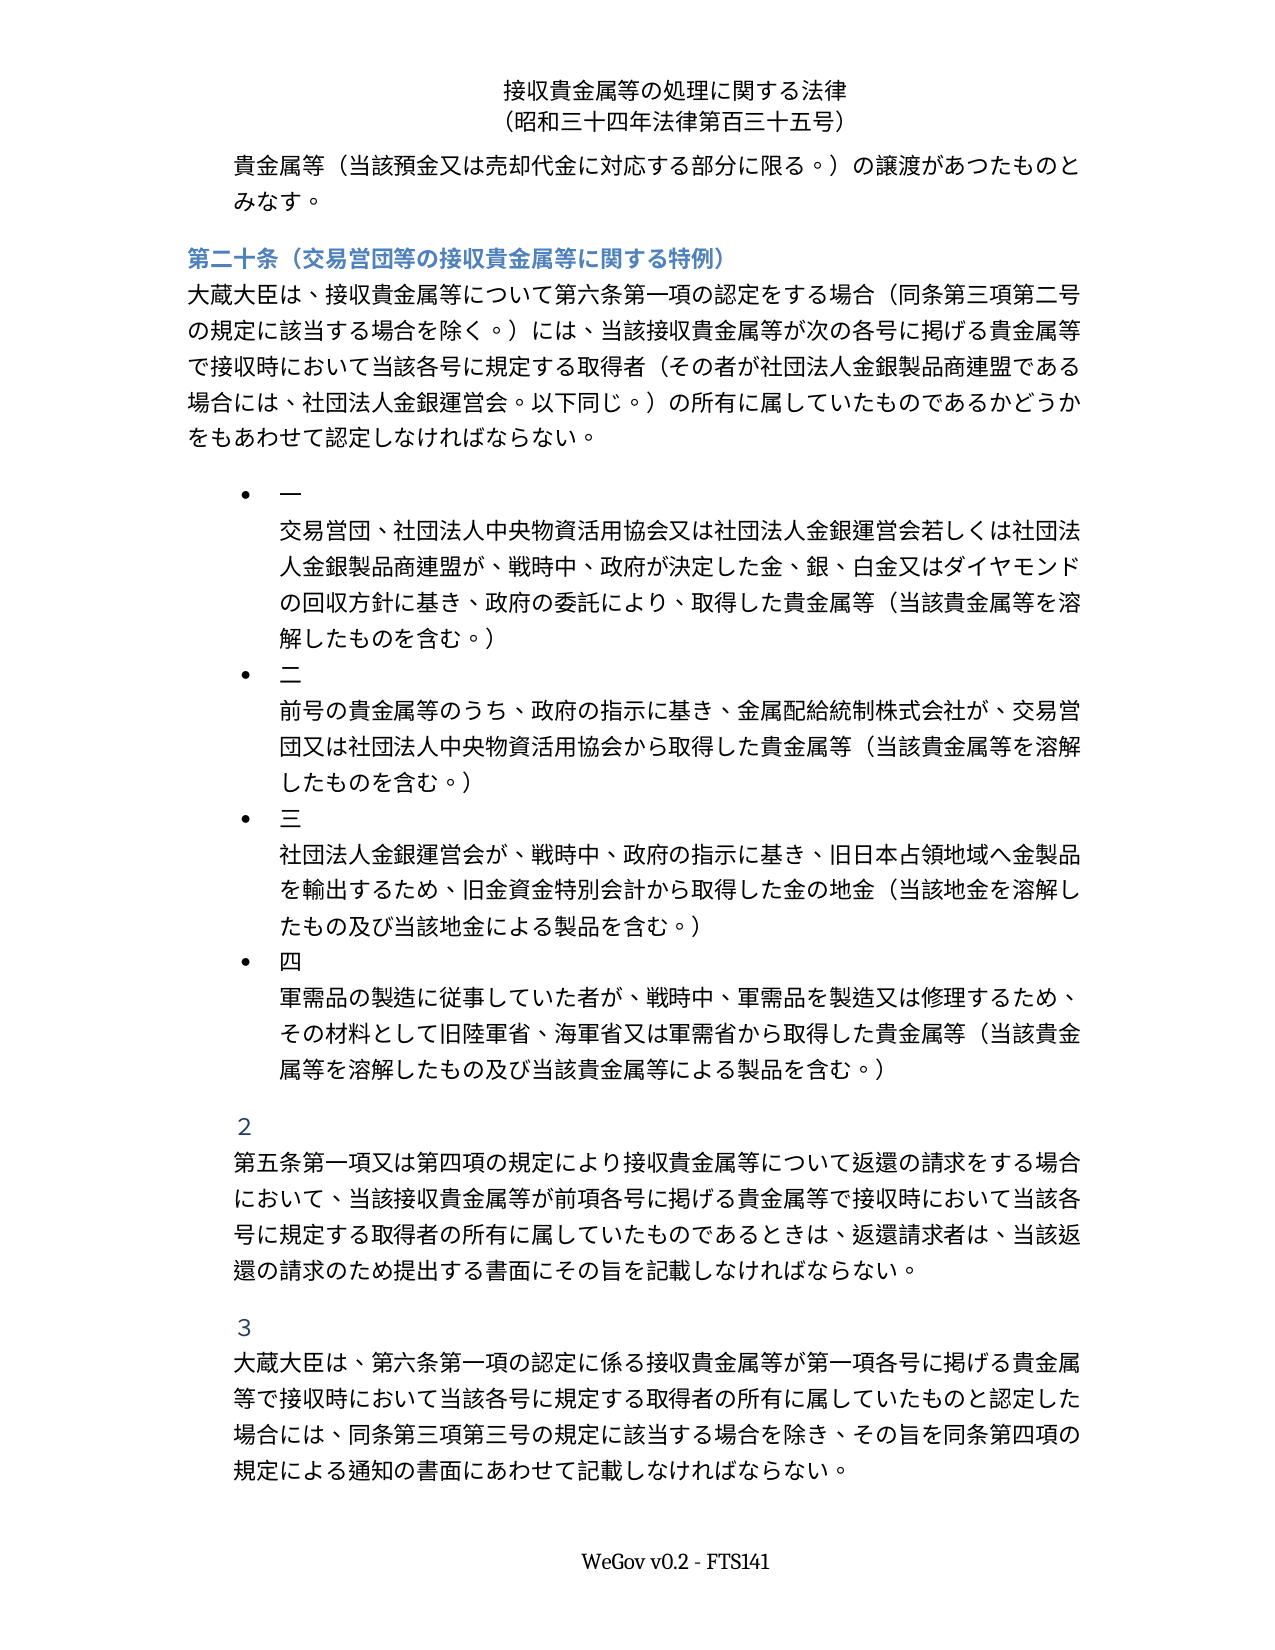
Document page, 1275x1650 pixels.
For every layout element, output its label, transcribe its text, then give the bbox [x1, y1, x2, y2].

text 大蔵大臣は、第六条第一項の認定に係る接収貴金属等が第一項各号に掲げる貴金属等で接収時において当該各号に規定する取得者の所有に属していたものと認定した場合には、同条第三項第三号の規定に該当する場合を除き、その旨を同条第四項の規定による通知の書面にあわせて記載しなければならない。 [233, 1347, 1087, 1486]
list 二 前号の貴金属等のうち、政府の指示に基き、金属配給統制株式会社が、交易営団又は社団法人中央物資活用協会から取得した貴金属等（当該貴金属等を溶解したものを含む。） [242, 659, 1087, 798]
list 三 社団法人金銀運営会が、戦時中、政府の指示に基き、旧日本占領地域へ金製品を輸出するため、旧金資金特別会計から取得した金の地金（当該地金を溶解したもの及び当該地金による製品を含む。） [242, 803, 1087, 942]
text 大蔵大臣は、接収貴金属等について第六条第一項の認定をする場合（同条第三項第二号の規定に該当する場合を除く。）には、当該接収貴金属等が次の各号に掲げる貴金属等で接収時において当該各号に規定する取得者（その者が社団法人金銀製品商連盟である場合には、社団法人金銀運営会。以下同じ。）の所有に属していたものであるかどうかをもあわせて認定しなければならない。 [187, 279, 1087, 454]
list 四 軍需品の製造に従事していた者が、戦時中、軍需品を製造又は修理するため、その材料として旧陸軍省、海軍省又は軍需省から取得した貴金属等（当該貴金属等を溶解したもの及び当該貴金属等による製品を含む。） [242, 946, 1087, 1085]
list 一 交易営団、社団法人中央物資活用協会又は社団法人金銀運営会若しくは社団法人金銀製品商連盟が、戦時中、政府が決定した金、銀、白金又はダイヤモンドの回収方針に基き、政府の委託により、取得した貴金属等（当該貴金属等を溶解したものを含む。） [242, 479, 1087, 654]
subtitle ３ [233, 1311, 1087, 1343]
subtitle 第二十条（交易営団等の接収貴金属等に関する特例） [187, 243, 1087, 274]
text 第五条第一項又は第四項の規定により接収貴金属等について返還の請求をする場合において、当該接収貴金属等が前項各号に掲げる貴金属等で接収時において当該各号に規定する取得者の所有に属していたものであるときは、返還請求者は、当該返還の請求のため提出する書面にその旨を記載しなければならない。 [233, 1147, 1087, 1286]
subtitle ２ [233, 1111, 1087, 1142]
